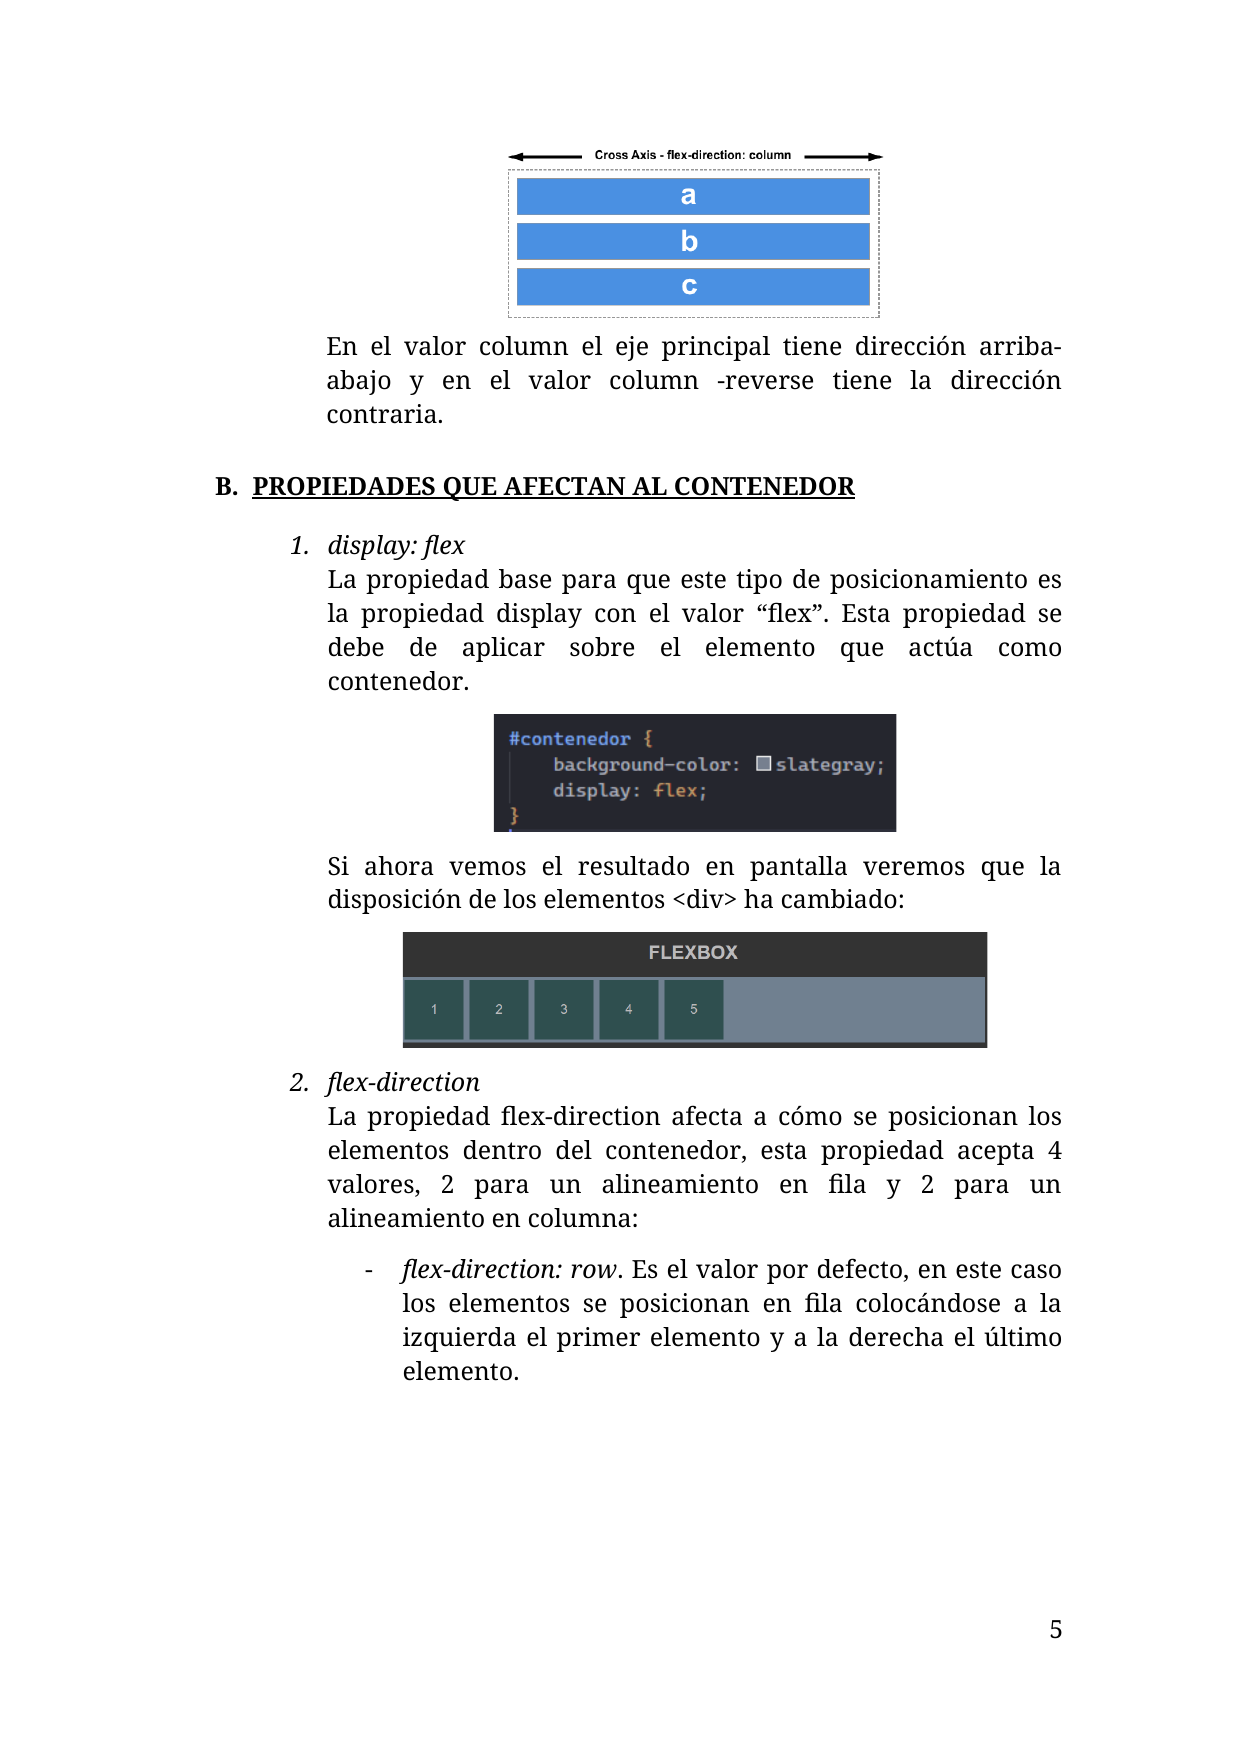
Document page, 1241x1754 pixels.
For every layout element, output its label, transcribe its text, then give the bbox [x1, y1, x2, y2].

list display: flex [290, 527, 1063, 561]
subtitle PROPIEDADES QUE AFECTAN AL CONTENEDOR [215, 468, 1063, 502]
text La propiedad base para que este tipo de posicionamiento es la propiedad display con el valor “flex”. Esta propiedad se debe de aplicar sobre el elemento que actúa como contenedor. [327, 561, 1063, 698]
picture [500, 147, 889, 329]
picture [493, 714, 897, 832]
picture [402, 932, 988, 1048]
list flex-direction [290, 1064, 1063, 1098]
text La propiedad flex-direction afecta a cómo se posicionan los elementos dentro del contenedor, esta propiedad acepta 4 valores, 2 para un alineamiento en fila y 2 para un alineamiento en columna: [327, 1098, 1063, 1235]
text Si ahora vemos el resultado en pantalla veremos que la disposición de los elementos <div> ha cambiado: [327, 848, 1063, 916]
list flex-direction: row. Es el valor por defecto, en este caso los elementos se posicionan en fila colocándose a la izquierda el primer elemento y a la derecha el último elemento. [365, 1251, 1063, 1388]
list En el valor column el eje principal tiene dirección arriba-abajo y en el valor column -reverse tiene la dirección contraria. [326, 328, 1063, 431]
